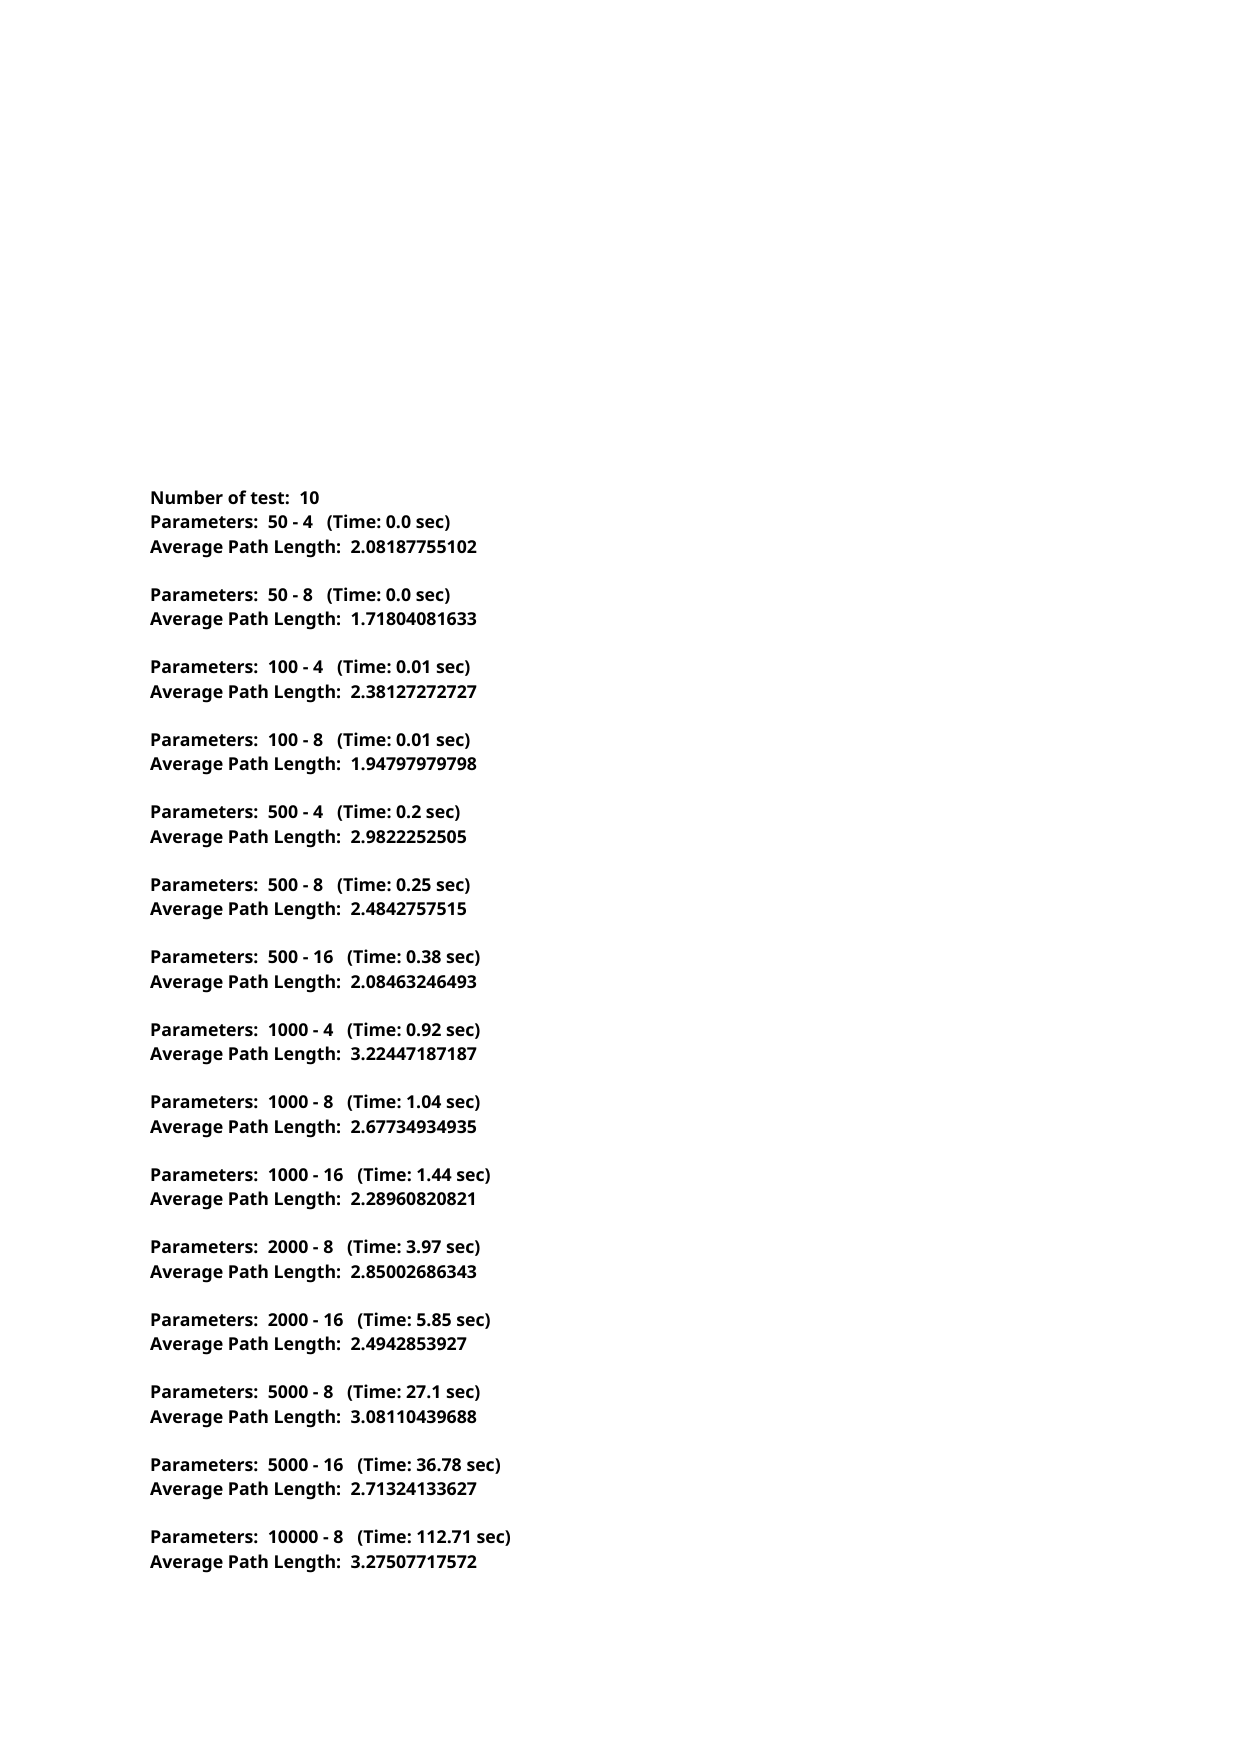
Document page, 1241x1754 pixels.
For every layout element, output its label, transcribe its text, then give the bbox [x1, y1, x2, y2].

text Parameters: 5000 - 16 (Time: 36.78 sec) [150, 1452, 1090, 1477]
text Parameters: 50 - 4 (Time: 0.0 sec) [150, 510, 1090, 534]
text Average Path Length: 2.85002686343 [150, 1259, 1090, 1283]
text Parameters: 5000 - 8 (Time: 27.1 sec) [150, 1380, 1090, 1404]
text Average Path Length: 1.94797979798 [150, 752, 1090, 776]
text Average Path Length: 2.08187755102 [150, 534, 1090, 558]
text Average Path Length: 2.38127272727 [150, 679, 1090, 703]
text Parameters: 2000 - 16 (Time: 5.85 sec) [150, 1307, 1090, 1332]
text Average Path Length: 1.71804081633 [150, 607, 1090, 631]
text Average Path Length: 3.08110439688 [150, 1404, 1090, 1428]
text Parameters: 100 - 4 (Time: 0.01 sec) [150, 655, 1090, 679]
text Average Path Length: 2.4942853927 [150, 1332, 1090, 1356]
text Parameters: 1000 - 16 (Time: 1.44 sec) [150, 1162, 1090, 1187]
text Average Path Length: 2.67734934935 [150, 1114, 1090, 1138]
text Average Path Length: 2.08463246493 [150, 969, 1090, 993]
text Parameters: 100 - 8 (Time: 0.01 sec) [150, 727, 1090, 752]
text Parameters: 10000 - 8 (Time: 112.71 sec) [150, 1525, 1090, 1549]
text Average Path Length: 2.4842757515 [150, 897, 1090, 921]
text Average Path Length: 2.28960820821 [150, 1187, 1090, 1211]
text Parameters: 50 - 8 (Time: 0.0 sec) [150, 582, 1090, 607]
text Number of test: 10 [150, 486, 1090, 510]
text Parameters: 1000 - 4 (Time: 0.92 sec) [150, 1017, 1090, 1042]
text Parameters: 1000 - 8 (Time: 1.04 sec) [150, 1090, 1090, 1114]
text Parameters: 500 - 4 (Time: 0.2 sec) [150, 800, 1090, 824]
text Average Path Length: 2.71324133627 [150, 1477, 1090, 1501]
text Average Path Length: 2.9822252505 [150, 824, 1090, 848]
text Average Path Length: 3.27507717572 [150, 1549, 1090, 1573]
text Average Path Length: 3.22447187187 [150, 1042, 1090, 1066]
text Parameters: 500 - 8 (Time: 0.25 sec) [150, 872, 1090, 897]
text Parameters: 2000 - 8 (Time: 3.97 sec) [150, 1235, 1090, 1259]
text Parameters: 500 - 16 (Time: 0.38 sec) [150, 945, 1090, 969]
